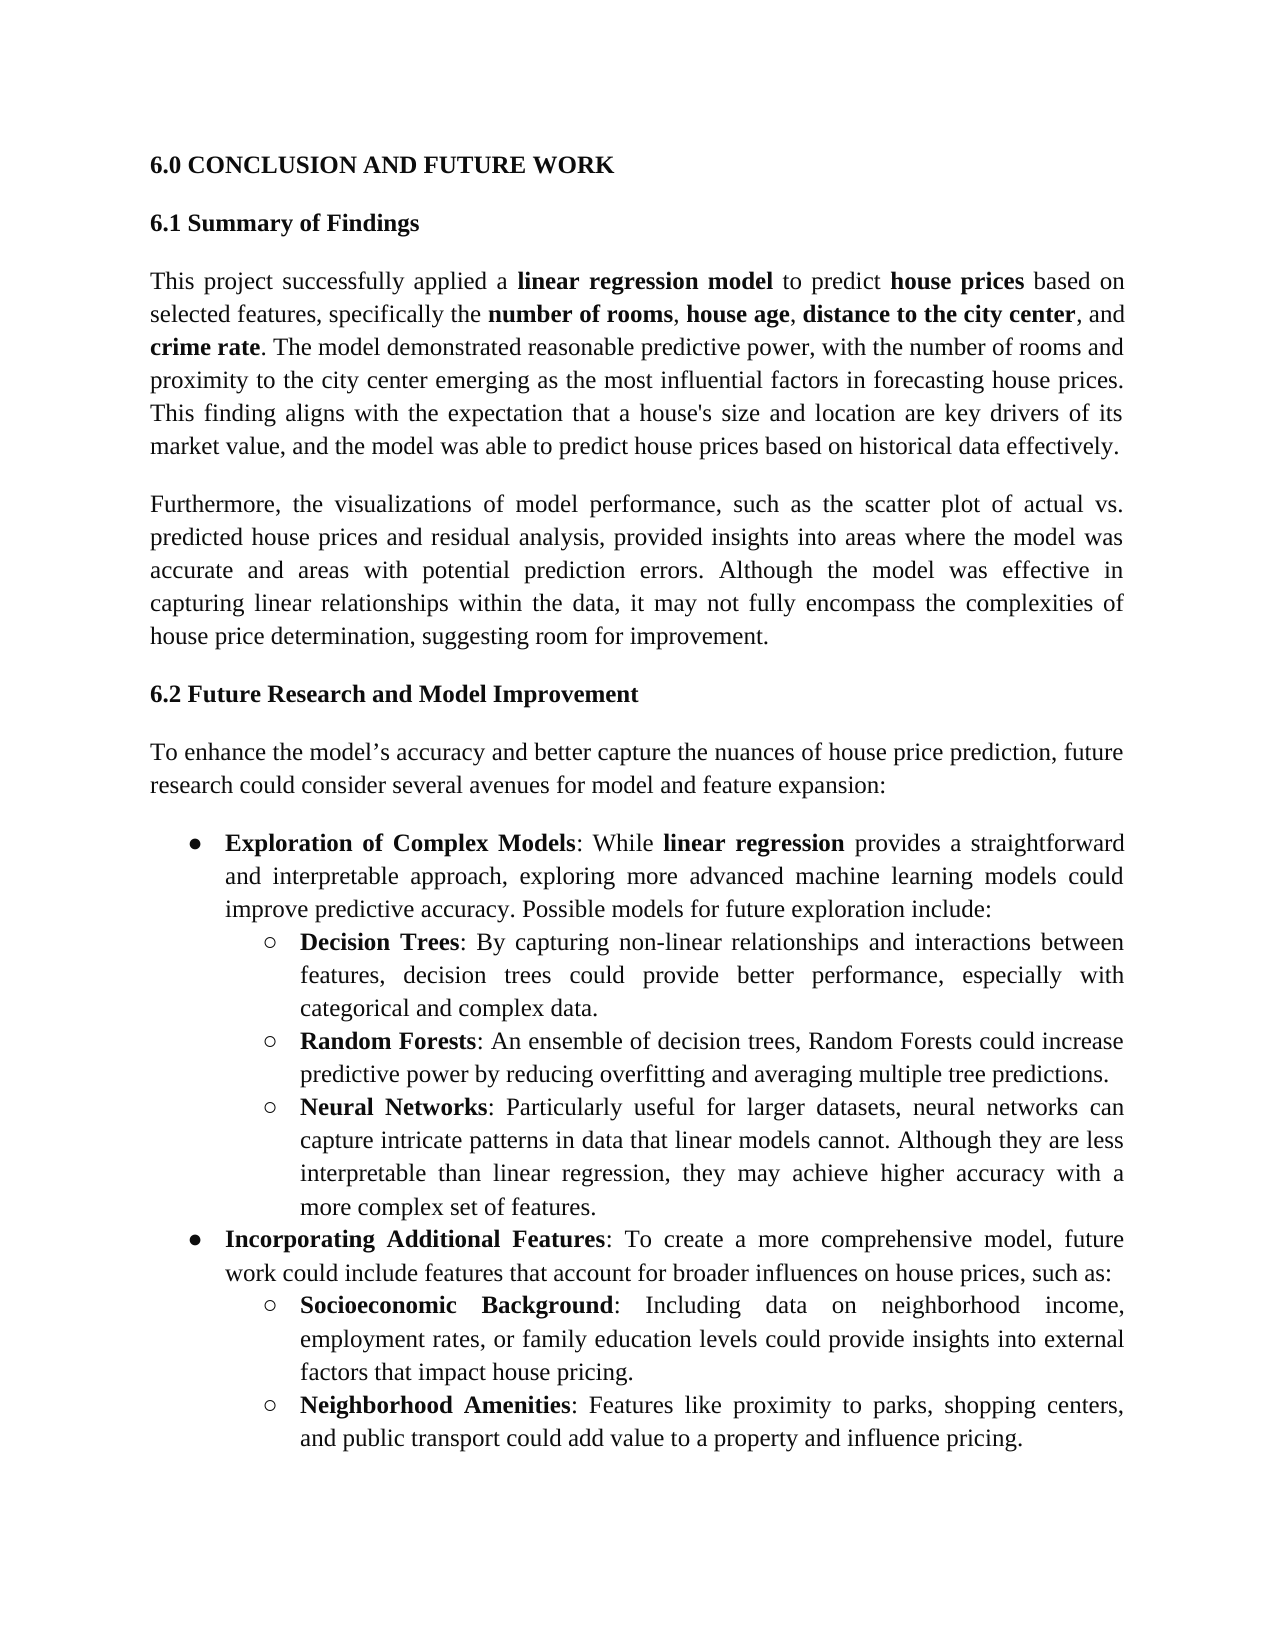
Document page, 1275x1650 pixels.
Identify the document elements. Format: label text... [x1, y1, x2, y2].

list Neighborhood Amenities: Features like proximity to parks, shopping centers, and public transport could add value to a property and influence pricing. [262, 1390, 1125, 1451]
list Neural Networks: Particularly useful for larger datasets, neural networks can capture intricate patterns in data that linear models cannot. Although they are less interpretable than linear regression, they may achieve higher accuracy with a more complex set of features. [262, 1092, 1125, 1220]
list Socioeconomic Background: Including data on neighborhood income, employment rates, or family education levels could provide insights into external factors that impact house pricing. [262, 1291, 1125, 1385]
list Random Forests: An ensemble of decision trees, Random Forests could increase predictive power by reducing overfitting and averaging multiple tree predictions. [262, 1026, 1125, 1088]
subtitle 6.0 CONCLUSION AND FUTURE WORK [150, 150, 1125, 179]
subtitle 6.1 Summary of Findings [150, 208, 1125, 237]
text To enhance the model’s accuracy and better capture the nuances of house price prediction, future research could consider several avenues for model and feature expansion: [150, 737, 1125, 799]
list Incorporating Additional Features: To create a more comprehensive model, future work could include features that account for broader influences on house prices, such as: [187, 1224, 1125, 1286]
list Exploration of Complex Models: While linear regression provides a straightforward and interpretable approach, exploring more advanced machine learning models could improve predictive accuracy. Possible models for future exploration include: [187, 828, 1125, 923]
list Decision Trees: By capturing non-linear relationships and interactions between features, decision trees could provide better performance, especially with categorical and complex data. [262, 927, 1125, 1022]
subtitle 6.2 Future Research and Model Improvement [150, 679, 1125, 708]
text Furthermore, the visualizations of model performance, such as the scatter plot of actual vs. predicted house prices and residual analysis, provided insights into areas where the model was accurate and areas with potential prediction errors. Although the model was effective in capturing linear relationships within the data, it may not fully encompass the complexities of house price determination, suggesting room for improvement. [150, 489, 1125, 650]
text This project successfully applied a linear regression model to predict house prices based on selected features, specifically the number of rooms, house age, distance to the city center, and crime rate. The model demonstrated reasonable predictive power, with the number of rooms and proximity to the city center emerging as the most influential factors in forecasting house prices. This finding aligns with the expectation that a house's size and location are key drivers of its market value, and the model was able to predict house prices based on historical data effectively. [150, 266, 1125, 460]
